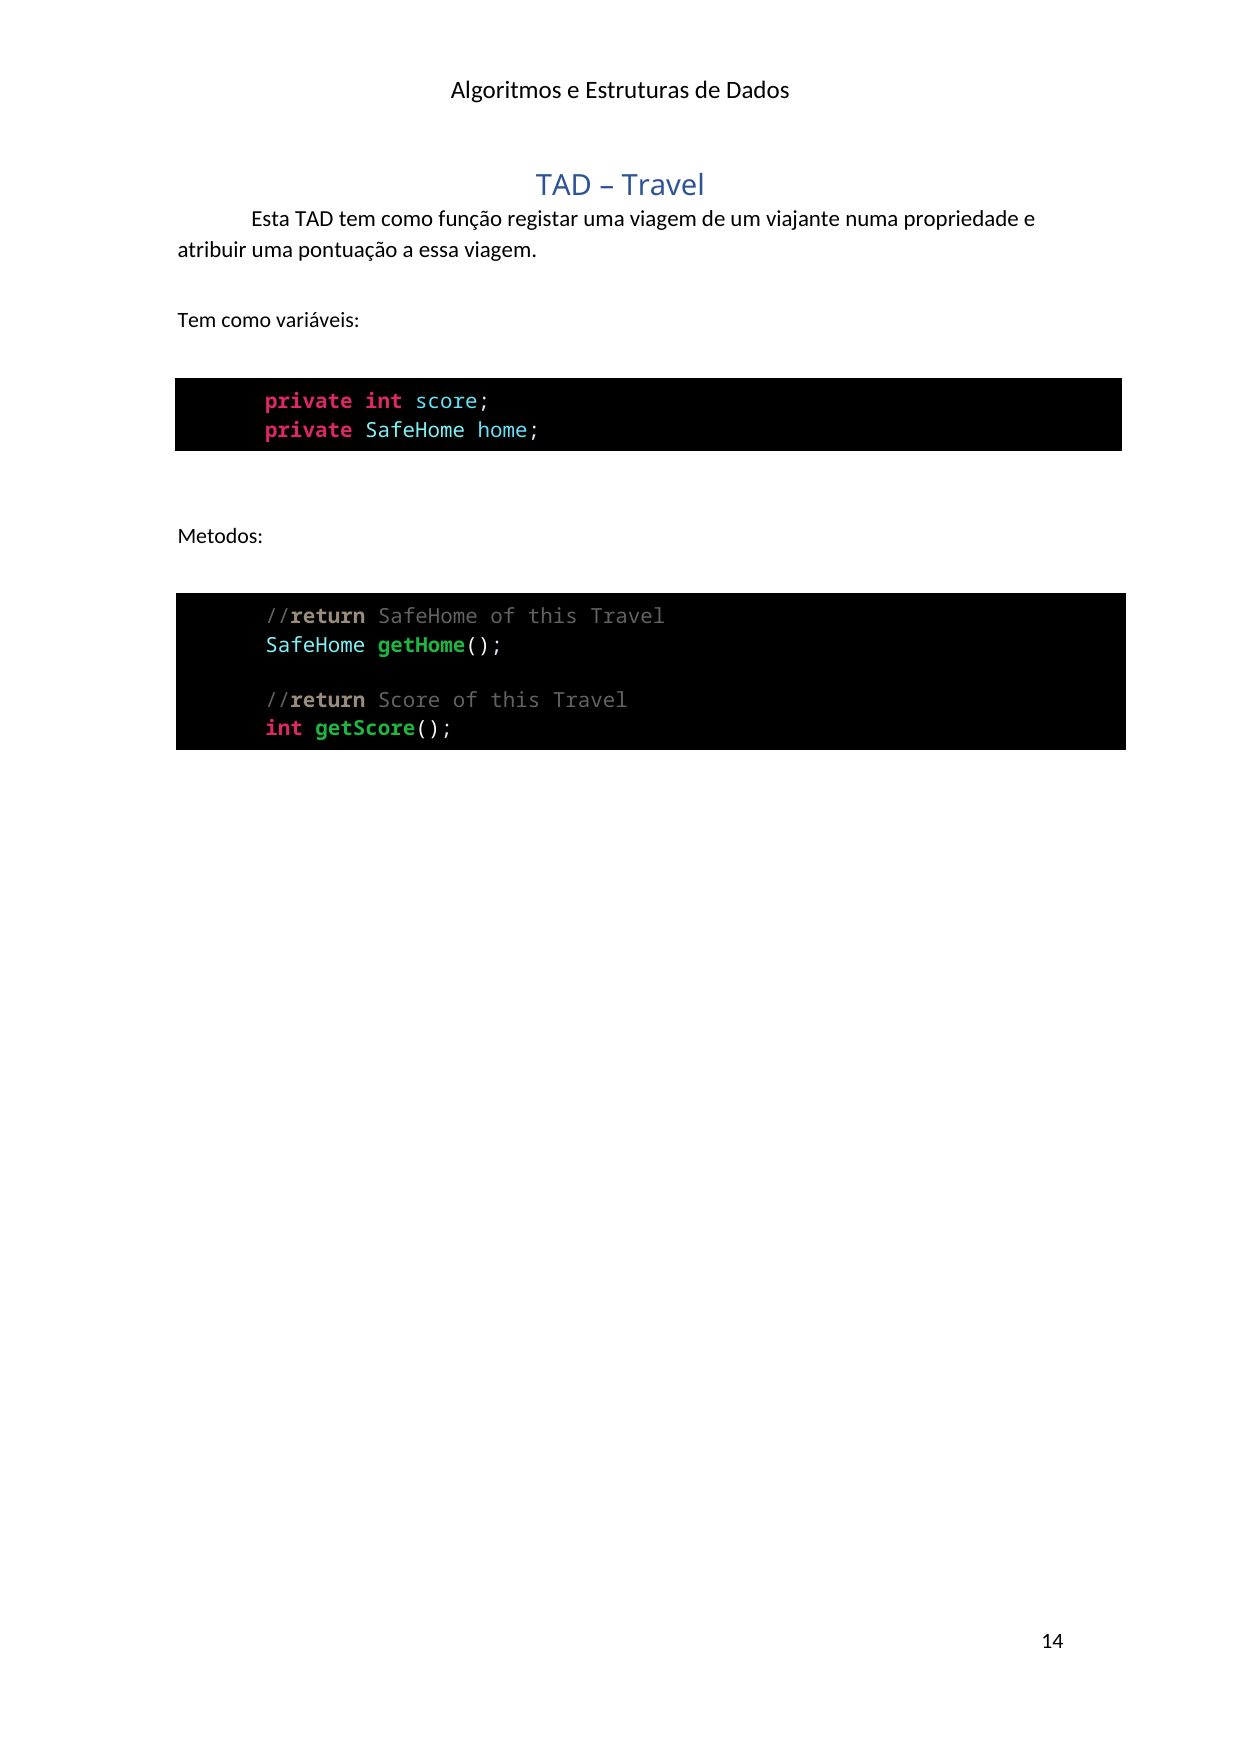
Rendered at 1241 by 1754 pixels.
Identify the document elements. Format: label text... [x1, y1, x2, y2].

text Esta TAD tem como função registar uma viagem de um viajante numa propriedade e atribuir uma pontuação a essa viagem. [177, 204, 1063, 263]
subtitle TAD – Travel [177, 164, 1063, 204]
text Tem como variáveis: [177, 306, 1063, 333]
text Metodos: [177, 522, 1063, 548]
